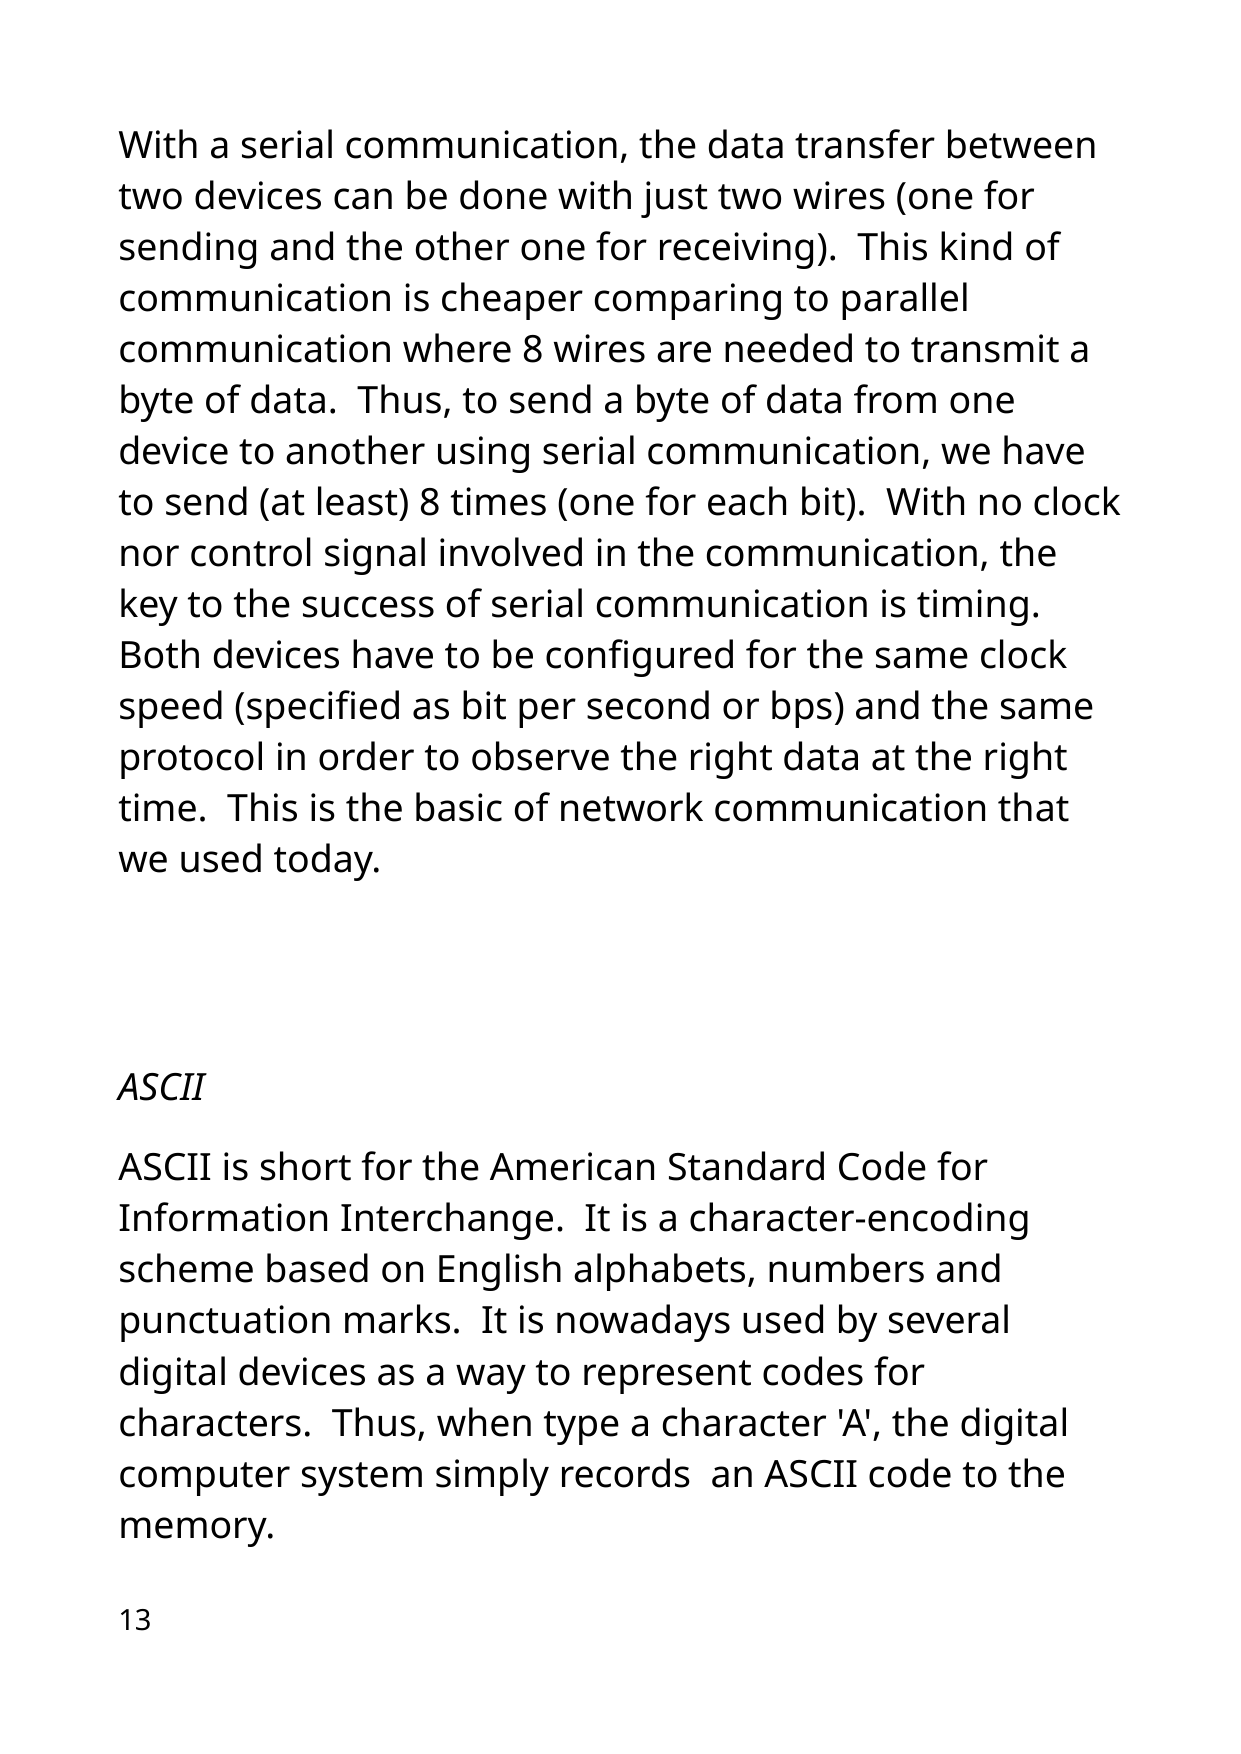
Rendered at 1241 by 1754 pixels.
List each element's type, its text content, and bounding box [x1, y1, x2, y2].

text ASCII is short for the American Standard Code for Information Interchange. It is a character-encoding scheme based on English alphabets, numbers and punctuation marks. It is nowadays used by several digital devices as a way to represent codes for characters. Thus, when type a character 'A', the digital computer system simply records an ASCII code to the memory. [118, 1141, 1122, 1549]
text With a serial communication, the data transfer between two devices can be done with just two wires (one for sending and the other one for receiving). This kind of communication is cheaper comparing to parallel communication where 8 wires are needed to transmit a byte of data. Thus, to send a byte of data from one device to another using serial communication, we have to send (at least) 8 times (one for each bit). With no clock nor control signal involved in the communication, the key to the success of serial communication is timing. Both devices have to be configured for the same clock speed (specified as bit per second or bps) and the same protocol in order to observe the right data at the right time. This is the basic of network communication that we used today. [118, 118, 1122, 884]
subtitle ASCII [118, 1060, 1122, 1111]
